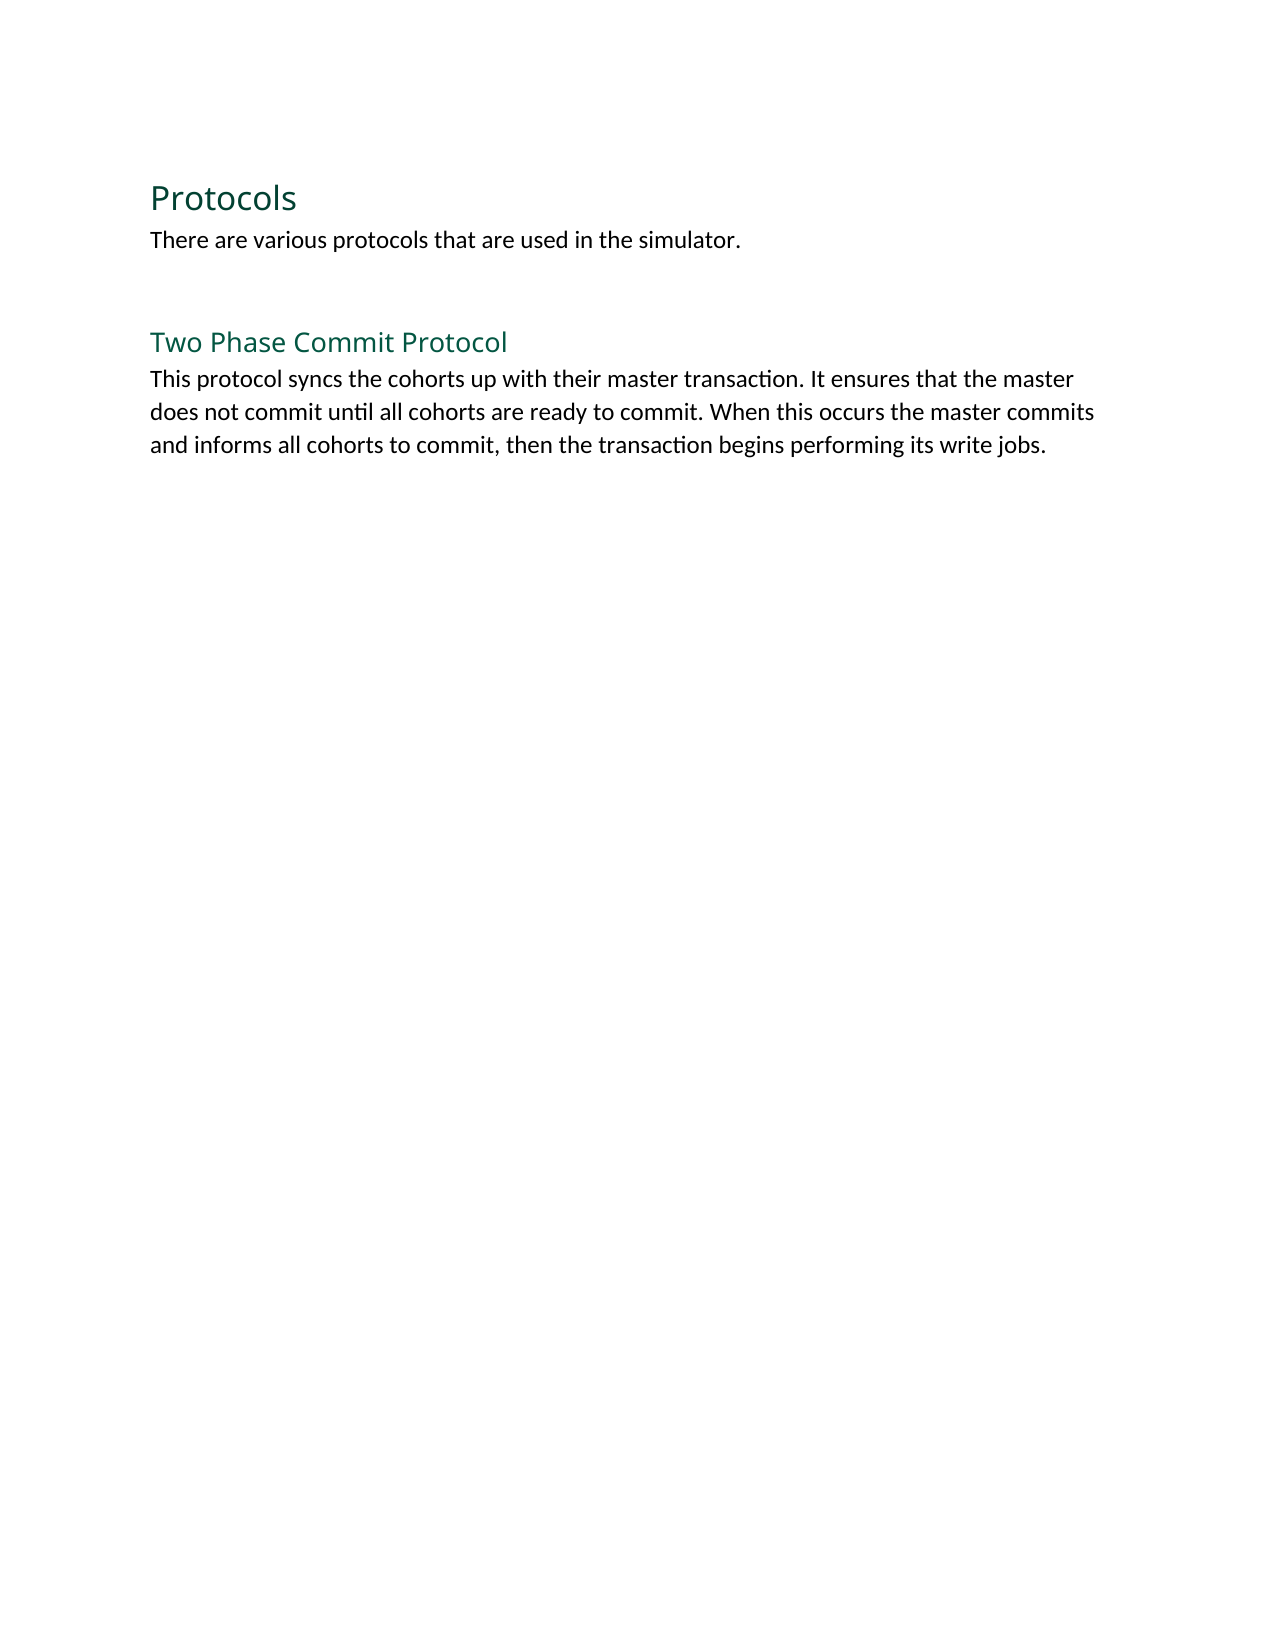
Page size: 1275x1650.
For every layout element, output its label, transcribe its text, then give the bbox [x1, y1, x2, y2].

subtitle Protocols [150, 175, 1125, 220]
subtitle Two Phase Commit Protocol [150, 323, 1125, 360]
text There are various protocols that are used in the simulator. [150, 224, 1125, 254]
text This protocol syncs the cohorts up with their master transaction. It ensures that the master does not commit until all cohorts are ready to commit. When this occurs the master commits and informs all cohorts to commit, then the transaction begins performing its write jobs. [150, 363, 1125, 459]
